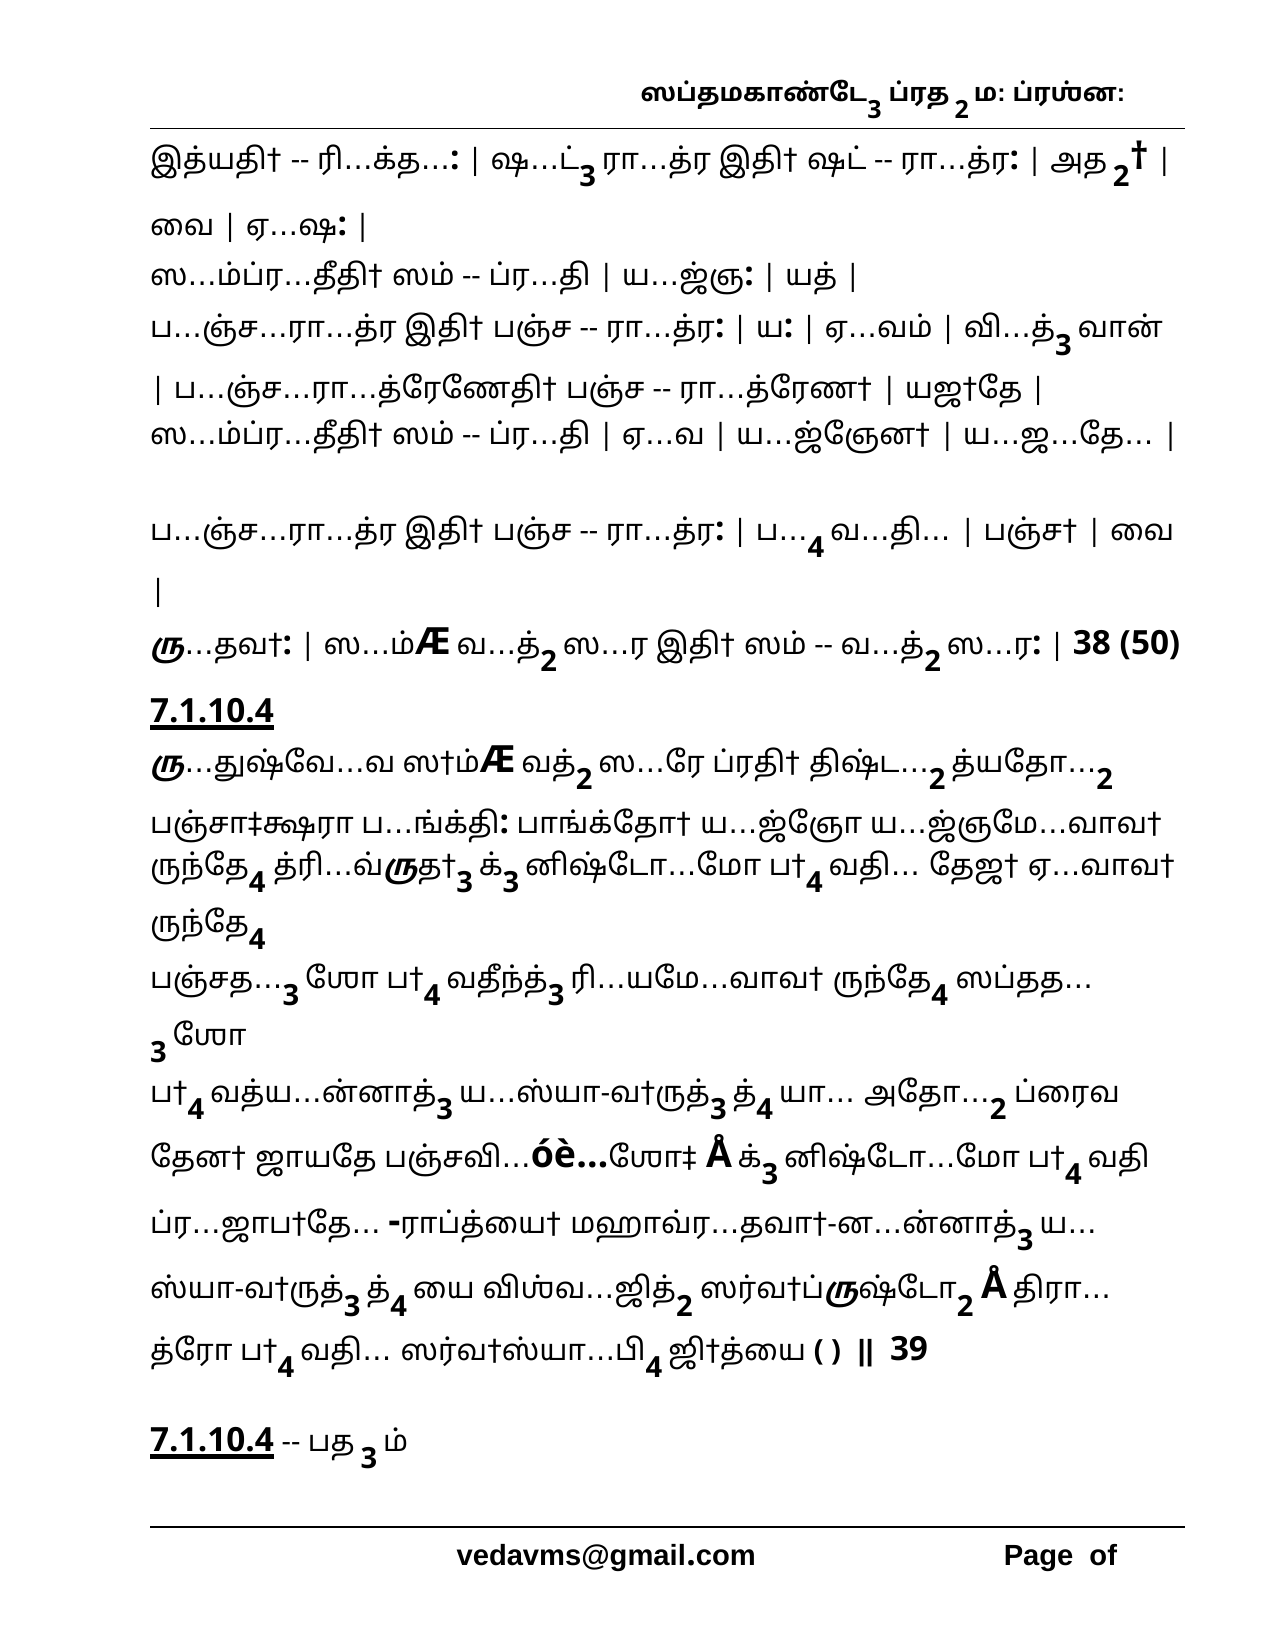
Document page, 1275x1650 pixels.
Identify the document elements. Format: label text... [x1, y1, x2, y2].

text 7.1.10.4 [150, 687, 1185, 732]
text 7.1.10.4 -- பத3ம் [150, 1416, 1185, 1477]
text பஞ்சத…3ஶோ ப†4வதீந்த்3ரி…யமே…வாவ† ருந்தே4 ஸப்தத…3ஶோ [150, 958, 1185, 1071]
text ரு…துஷ்வே…வ ஸ†ம்Æவத்2ஸ…ரே ப்ரதி† திஷ்ட…2த்யதோ…2 பஞ்சா‡க்ஷரா ப…ங்க்தி: பாங்க்தோ† ய…ஜ்ஞோ ய…ஜ்ஞமே…வாவ† ருந்தே4 த்ரி…வ்ருத†3க்3னிஷ்டோ…மோ ப†4வதி… தேஜ† ஏ…வாவ† ருந்தே4 [150, 732, 1185, 958]
text ப†4வத்ய…ன்னாத்3ய…ஸ்யா-வ†ருத்3த்4யா… அதோ…2 ப்ரைவ தேன† ஜாயதே பஞ்சவி…óè…ஶோ‡ Åக்3னிஷ்டோ…மோ ப†4வதி ப்ர…ஜாப†தே… -ராப்த்யை† மஹாவ்ர…தவா†-ன…ன்னாத்3ய…ஸ்யா-வ†ருத்3த்4யை விஶ்வ…ஜித்2 ஸர்வ†ப்ருஷ்டோ2 Åதிரா…த்ரோ ப†4வதி… ஸர்வ†ஸ்யா…பி4ஜி†த்யை ( ) || 39 [150, 1071, 1185, 1386]
